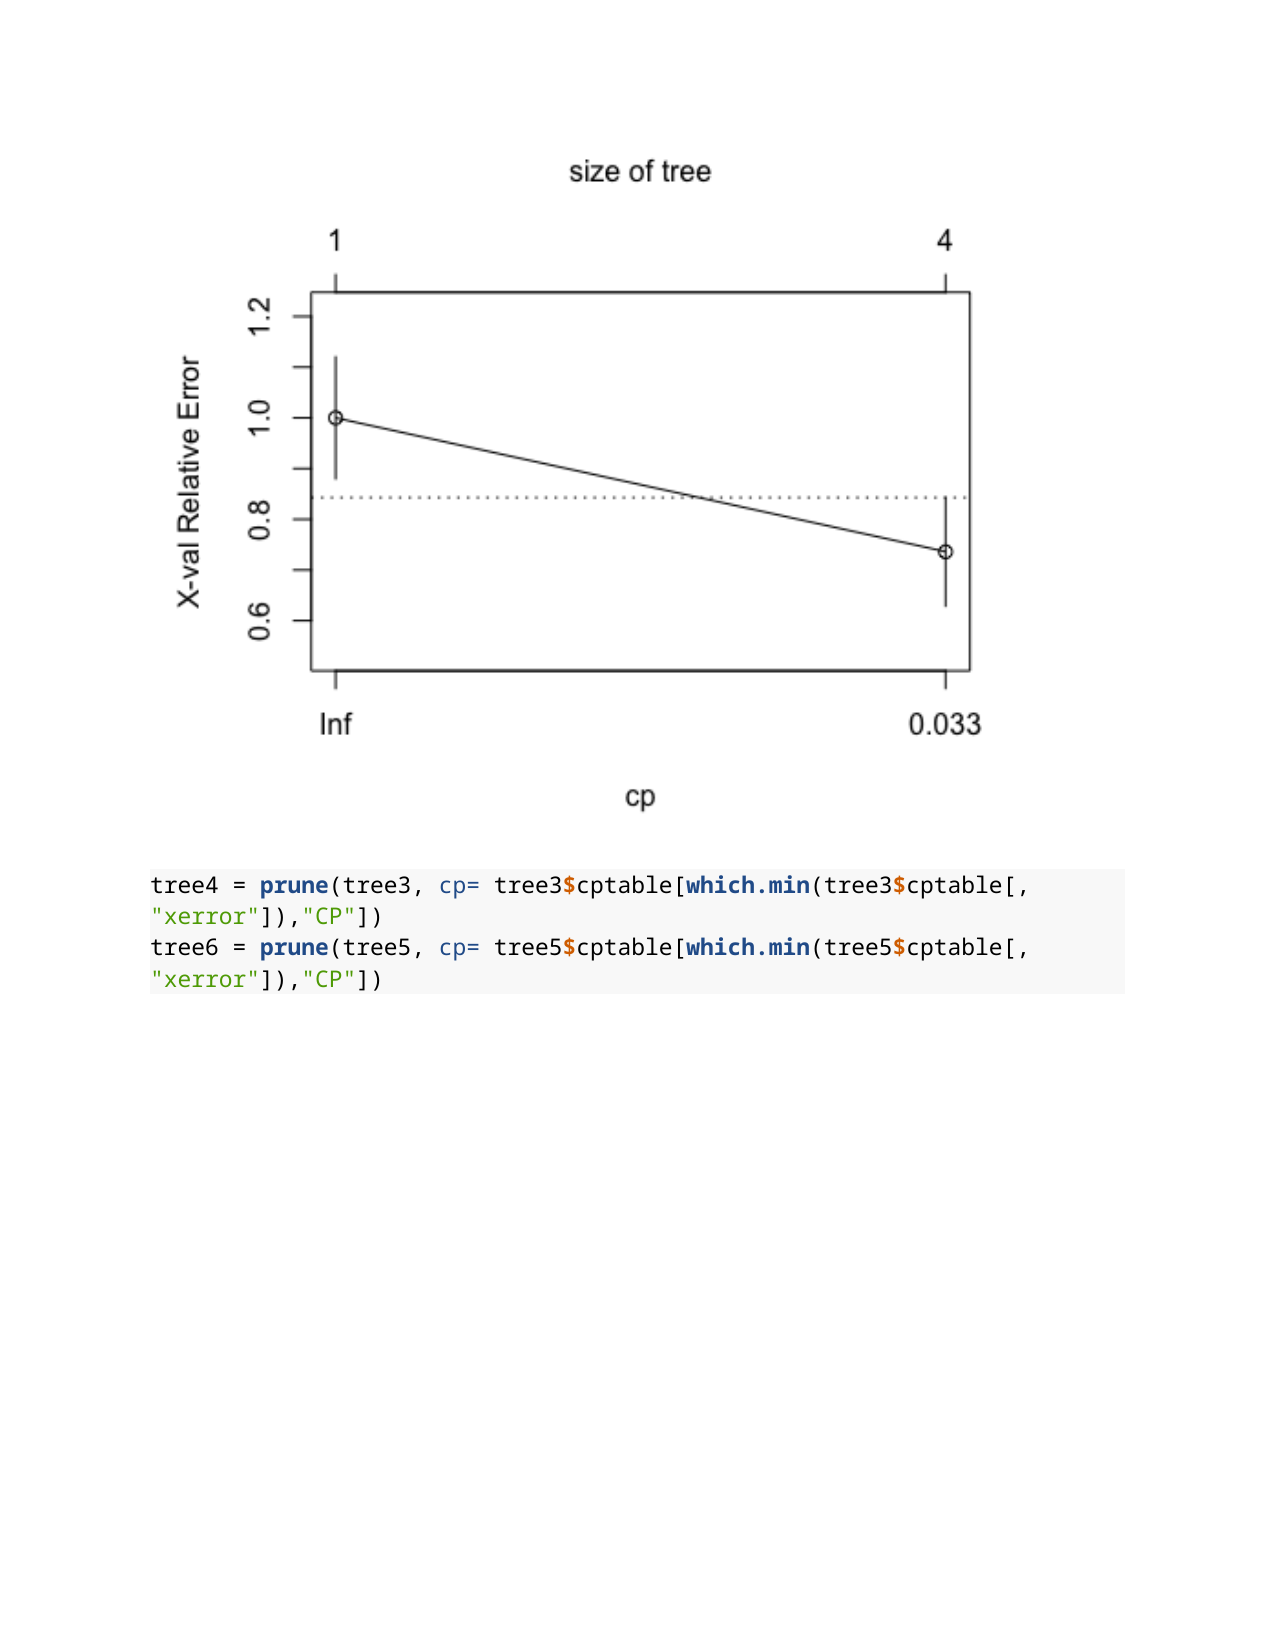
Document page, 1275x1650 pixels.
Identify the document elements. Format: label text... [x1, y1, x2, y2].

picture [168, 150, 1044, 850]
text tree4 = prune(tree3, cp= tree3$cptable[which.min(tree3$cptable[, "xerror"]),"CP"]) tree6 = prune(tree5, cp= tree5$cptable[which.min(tree5$cptable[, "xerror"]),"CP"]) [150, 869, 1125, 994]
